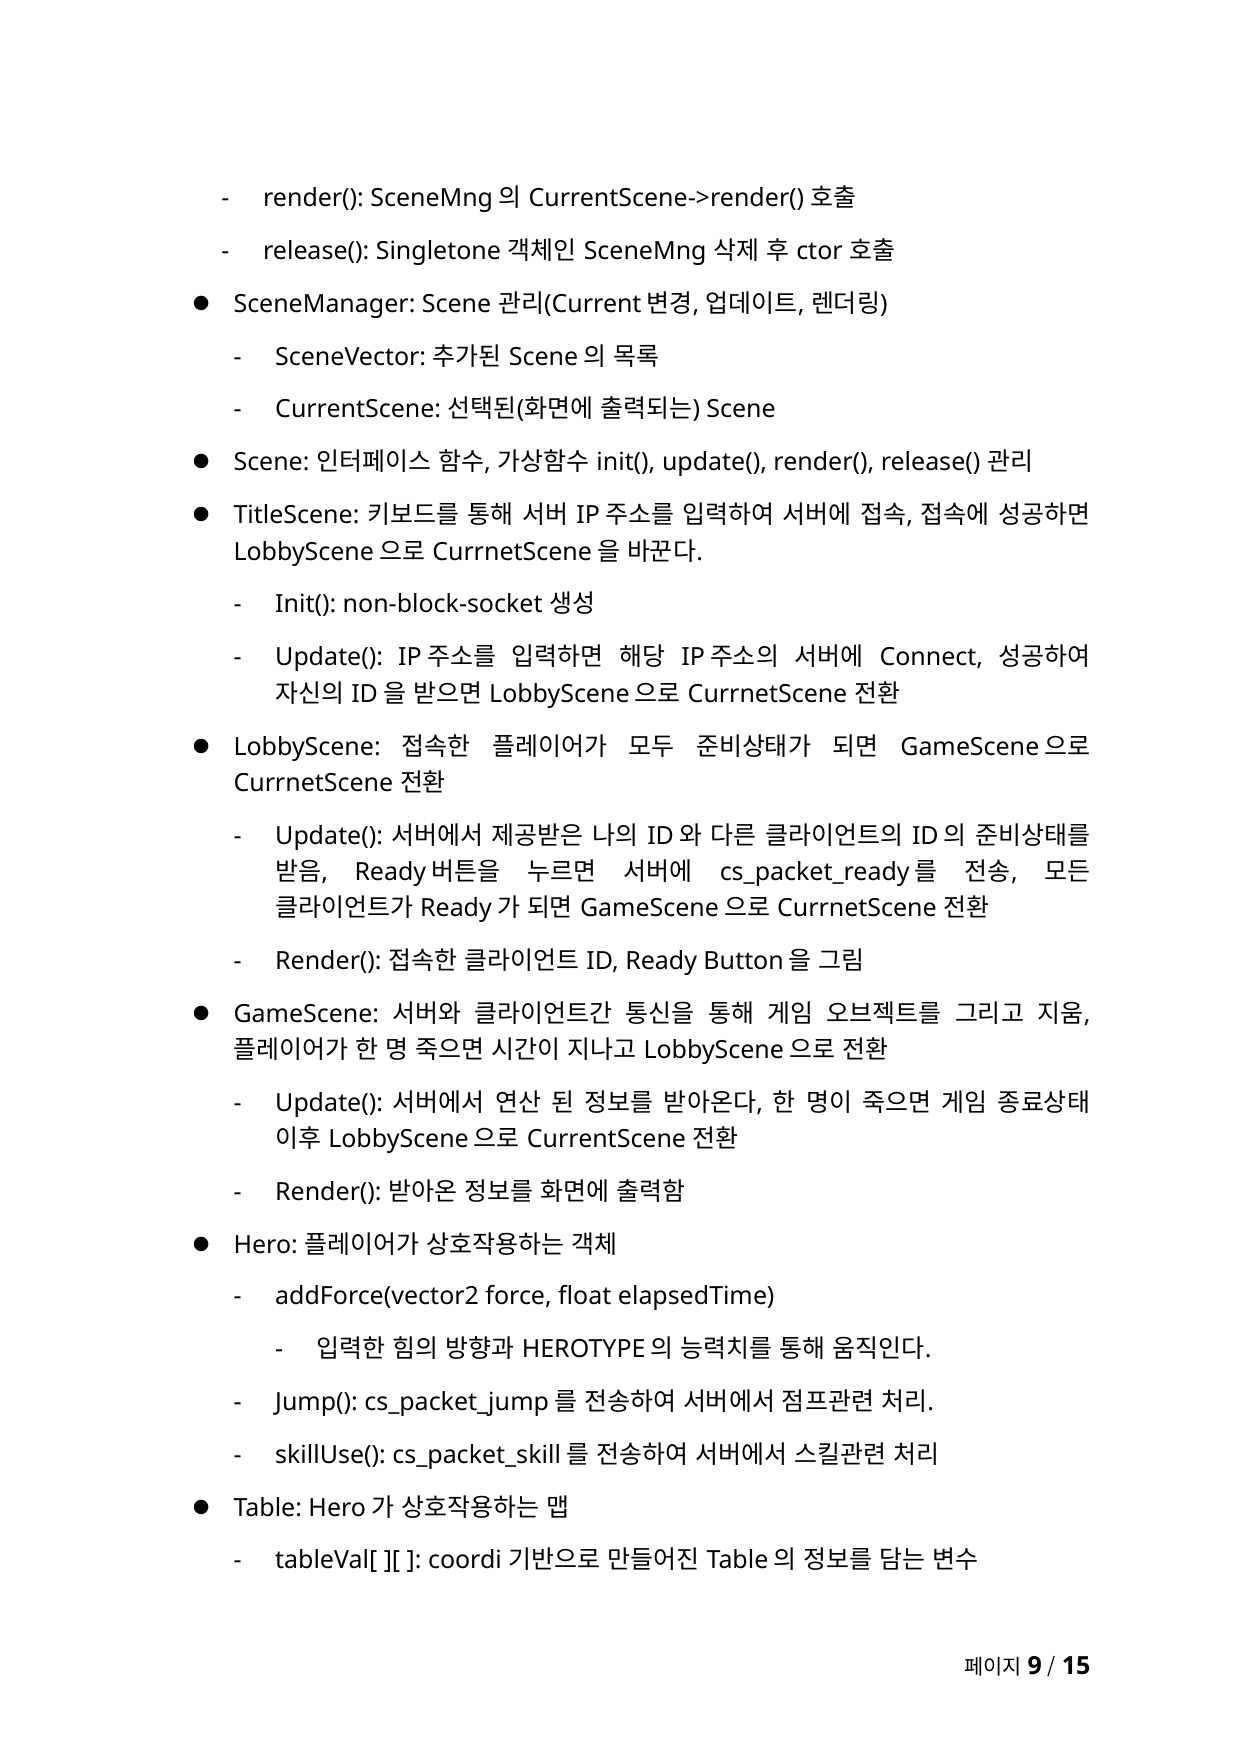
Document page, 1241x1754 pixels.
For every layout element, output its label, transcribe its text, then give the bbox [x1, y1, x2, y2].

list render(): SceneMng의 CurrentScene->render() 호출 [221, 177, 1090, 213]
list Hero: 플레이어가 상호작용하는 객체 [192, 1225, 1090, 1261]
list addForce(vector2 force, float elapsedTime) [233, 1278, 1090, 1312]
list Render(): 접속한 클라이언트 ID, Ready Button을 그림 [233, 941, 1090, 977]
list GameScene: 서버와 클라이언트간 통신을 통해 게임 오브젝트를 그리고 지움, 플레이어가 한 명 죽으면 시간이 지나고 LobbyScene으로 전환 [192, 993, 1090, 1066]
list Update(): 서버에서 제공받은 나의 ID와 다른 클라이언트의 ID의 준비상태를 받음, Ready버튼을 누르면 서버에 cs_packet_ready를 전송, 모든 클라이언트가 Ready가 되면 GameScene으로 CurrnetScene 전환 [233, 815, 1090, 924]
list LobbyScene: 접속한 플레이어가 모두 준비상태가 되면 GameScene으로 CurrnetScene 전환 [192, 726, 1090, 798]
list 입력한 힘의 방향과 HEROTYPE의 능력치를 통해 움직인다. [275, 1328, 1090, 1364]
list Jump(): cs_packet_jump를 전송하여 서버에서 점프관련 처리. [233, 1381, 1090, 1417]
list Scene: 인터페이스 함수, 가상함수 init(), update(), render(), release() 관리 [192, 442, 1090, 478]
list SceneVector: 추가된 Scene의 목록 [233, 336, 1090, 372]
list skillUse(): cs_packet_skill를 전송하여 서버에서 스킬관련 처리 [233, 1434, 1090, 1470]
list TitleScene: 키보드를 통해 서버 IP주소를 입력하여 서버에 접속, 접속에 성공하면 LobbyScene으로 CurrnetScene을 바꾼다. [192, 495, 1090, 567]
list SceneManager: Scene 관리(Current변경, 업데이트, 렌더링) [192, 283, 1090, 319]
list Render(): 받아온 정보를 화면에 출력함 [233, 1172, 1090, 1208]
list CurrentScene: 선택된(화면에 출력되는) Scene [233, 389, 1090, 425]
list Update(): IP주소를 입력하면 해당 IP주소의 서버에 Connect, 성공하여 자신의 ID을 받으면 LobbyScene으로 CurrnetScene 전환 [233, 637, 1090, 709]
list tableVal[ ][ ]: coordi 기반으로 만들어진 Table의 정보를 담는 변수 [233, 1540, 1090, 1576]
list Table: Hero가 상호작용하는 맵 [192, 1487, 1090, 1523]
list Update(): 서버에서 연산 된 정보를 받아온다, 한 명이 죽으면 게임 종료상태 이후 LobbyScene으로 CurrentScene 전환 [233, 1083, 1090, 1155]
list release(): Singletone 객체인 SceneMng 삭제 후 ctor 호출 [221, 230, 1090, 266]
list Init(): non-block-socket 생성 [233, 584, 1090, 620]
